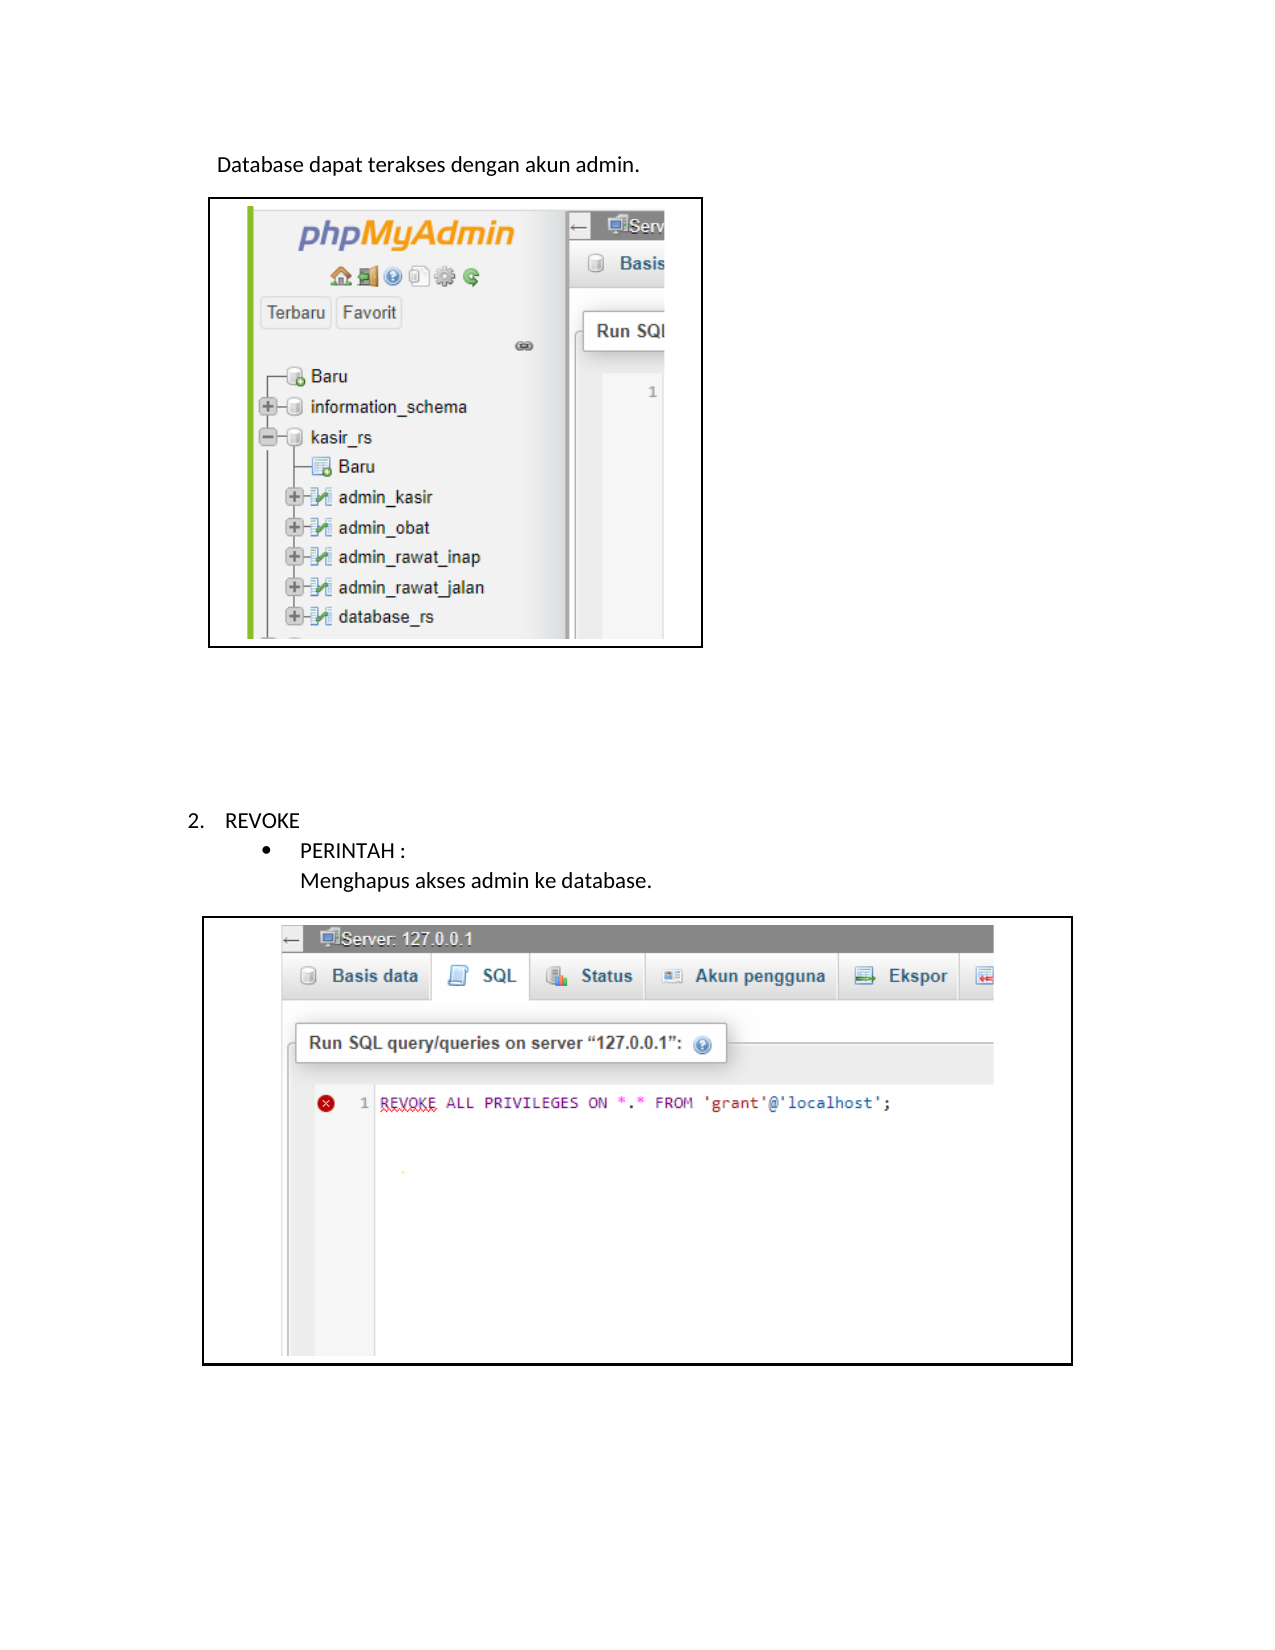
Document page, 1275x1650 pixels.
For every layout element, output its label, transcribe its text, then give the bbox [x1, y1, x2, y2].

list PERINTAH : [262, 836, 1125, 864]
list Menghapus akses admin ke database. [300, 867, 1125, 895]
list REVOKE [187, 806, 1125, 834]
text Database dapat terakses dengan akun admin. [150, 150, 1125, 178]
picture [281, 925, 994, 1356]
picture [247, 206, 665, 639]
